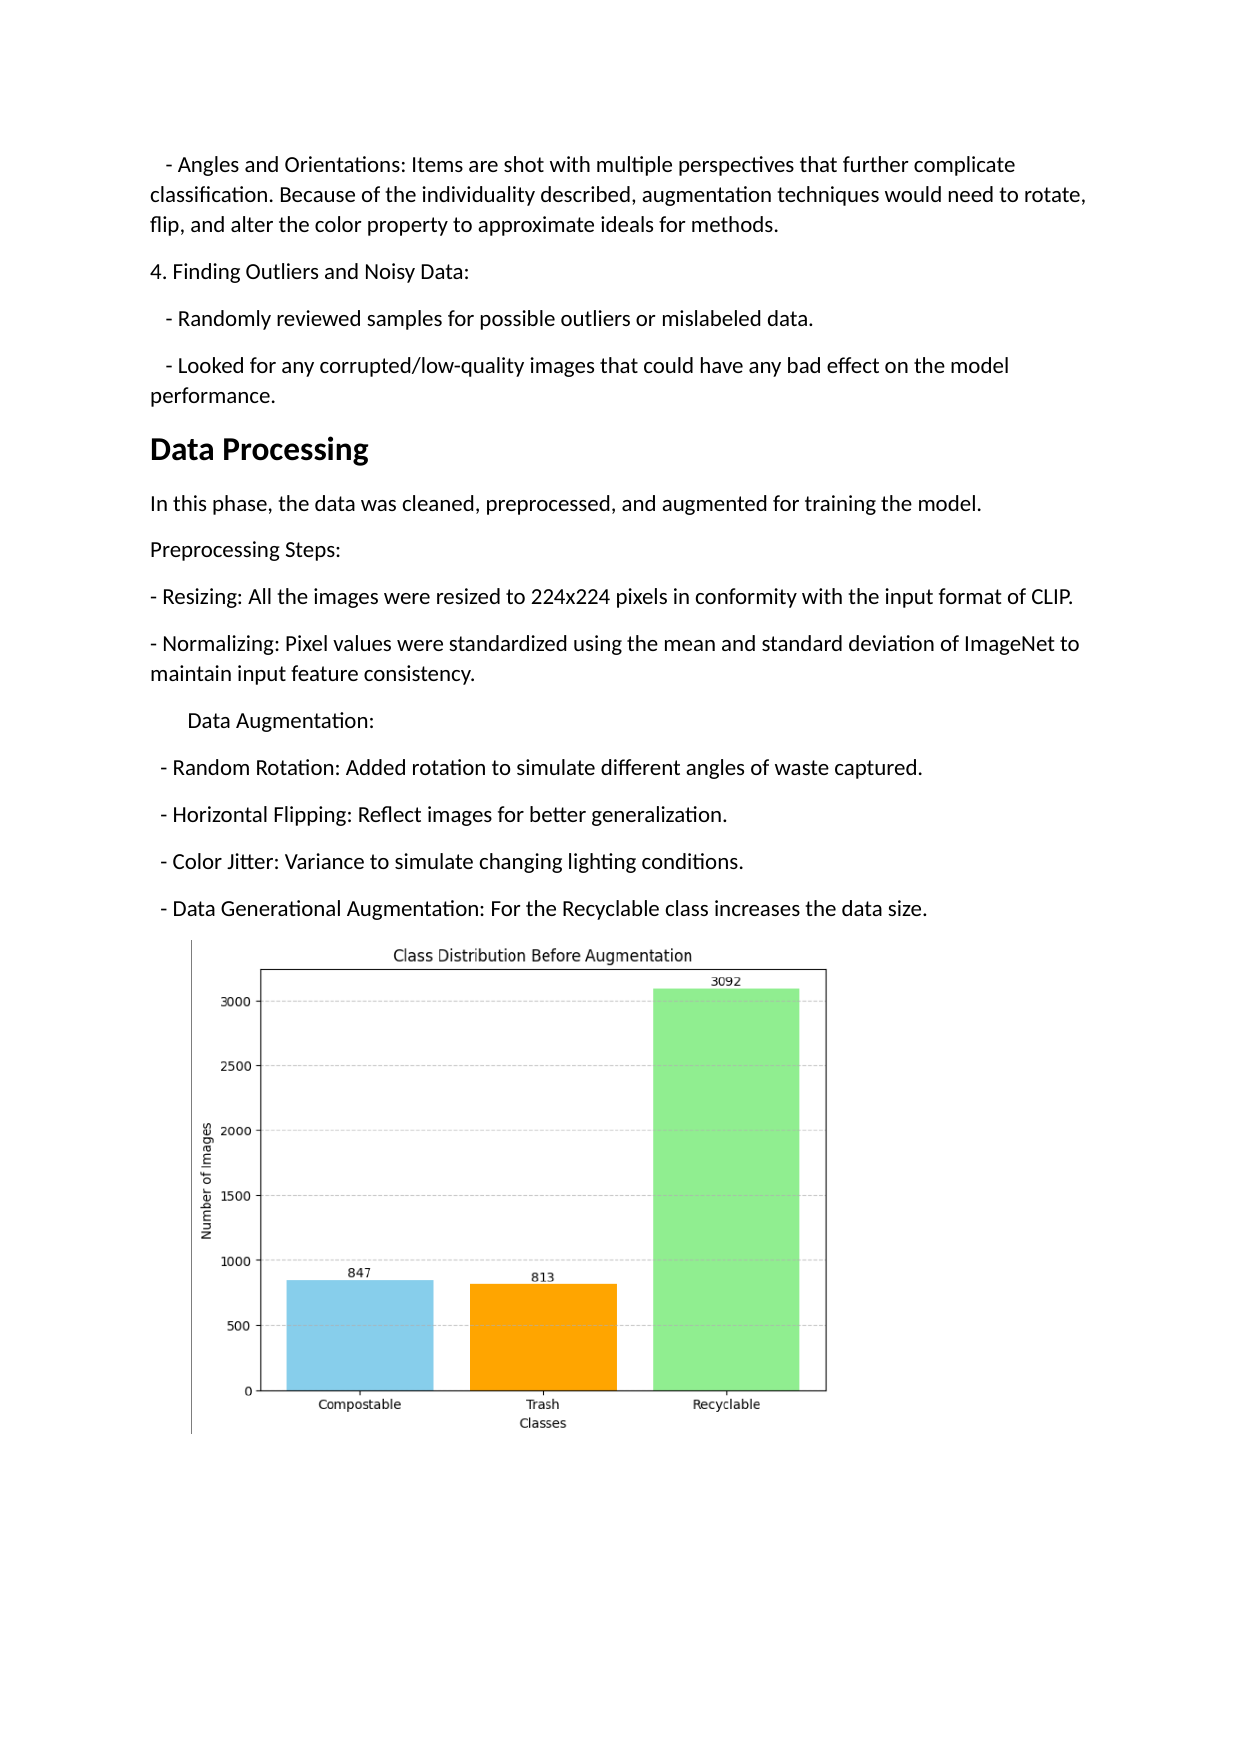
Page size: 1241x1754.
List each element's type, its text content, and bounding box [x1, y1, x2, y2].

text Data Processing [150, 428, 1090, 469]
text - Normalizing: Pixel values were standardized using the mean and standard deviation of ImageNet to maintain input feature consistency. [150, 629, 1090, 688]
picture [191, 940, 831, 1434]
text In this phase, the data was cleaned, preprocessed, and augmented for training the model. [150, 489, 1090, 517]
text - Horizontal Flipping: Reflect images for better generalization. [150, 800, 1090, 828]
text 4. Finding Outliers and Noisy Data: [150, 257, 1090, 285]
text - Random Rotation: Added rotation to simulate different angles of waste captured. [150, 753, 1090, 781]
text - Looked for any corrupted/low-quality images that could have any bad effect on the model performance. [150, 351, 1090, 409]
text - Randomly reviewed samples for possible outliers or mislabeled data. [150, 304, 1090, 332]
text Data Augmentation: [187, 706, 1090, 734]
text - Data Generational Augmentation: For the Recyclable class increases the data size. [150, 894, 1090, 922]
text Preprocessing Steps: [150, 536, 1090, 564]
text - Angles and Orientations: Items are shot with multiple perspectives that further complicate classification. Because of the individuality described, augmentation techniques would need to rotate, flip, and alter the color property to approximate ideals for methods. [150, 150, 1090, 238]
text - Resizing: All the images were resized to 224x224 pixels in conformity with the input format of CLIP. [150, 582, 1090, 611]
text - Color Jitter: Variance to simulate changing lighting conditions. [150, 847, 1090, 875]
